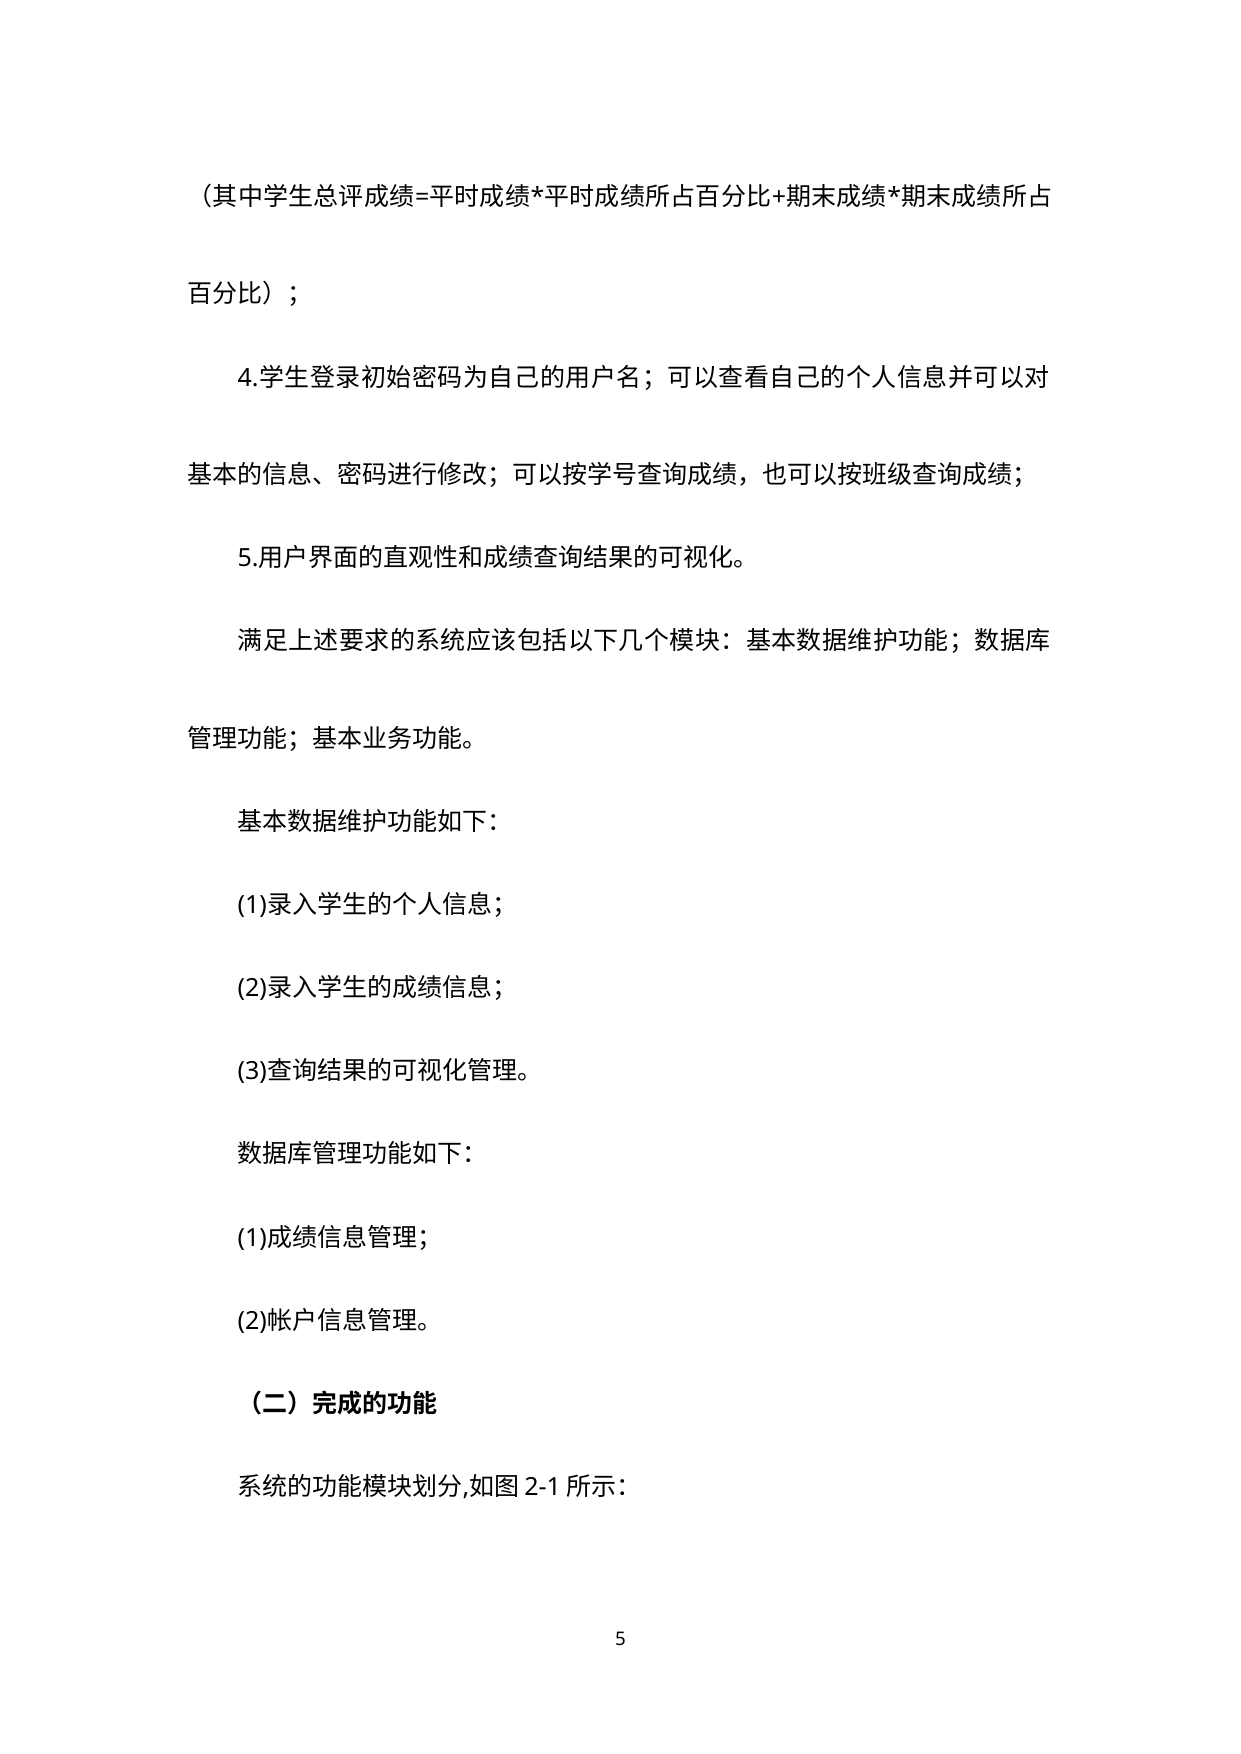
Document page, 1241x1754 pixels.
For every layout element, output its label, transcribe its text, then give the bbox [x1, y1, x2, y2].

text 满足上述要求的系统应该包括以下几个模块：基本数据维护功能；数据库管理功能；基本业务功能。 [187, 606, 1053, 769]
text 基本数据维护功能如下： [187, 787, 1053, 852]
text (1)成绩信息管理； [187, 1203, 1053, 1268]
text (2)录入学生的成绩信息； [187, 953, 1053, 1018]
text 数据库管理功能如下： [187, 1119, 1053, 1184]
text 4.学生登录初始密码为自己的用户名；可以查看自己的个人信息并可以对基本的信息、密码进行修改；可以按学号查询成绩，也可以按班级查询成绩； [187, 343, 1053, 505]
text (2)帐户信息管理。 [187, 1286, 1053, 1351]
text 5.用户界面的直观性和成绩查询结果的可视化。 [187, 523, 1053, 588]
text 系统的功能模块划分,如图2-1所示： [187, 1452, 1053, 1517]
text （二）完成的功能 [187, 1369, 1053, 1434]
text (3)查询结果的可视化管理。 [187, 1036, 1053, 1101]
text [187, 162, 1053, 324]
text (1)录入学生的个人信息； [187, 870, 1053, 935]
